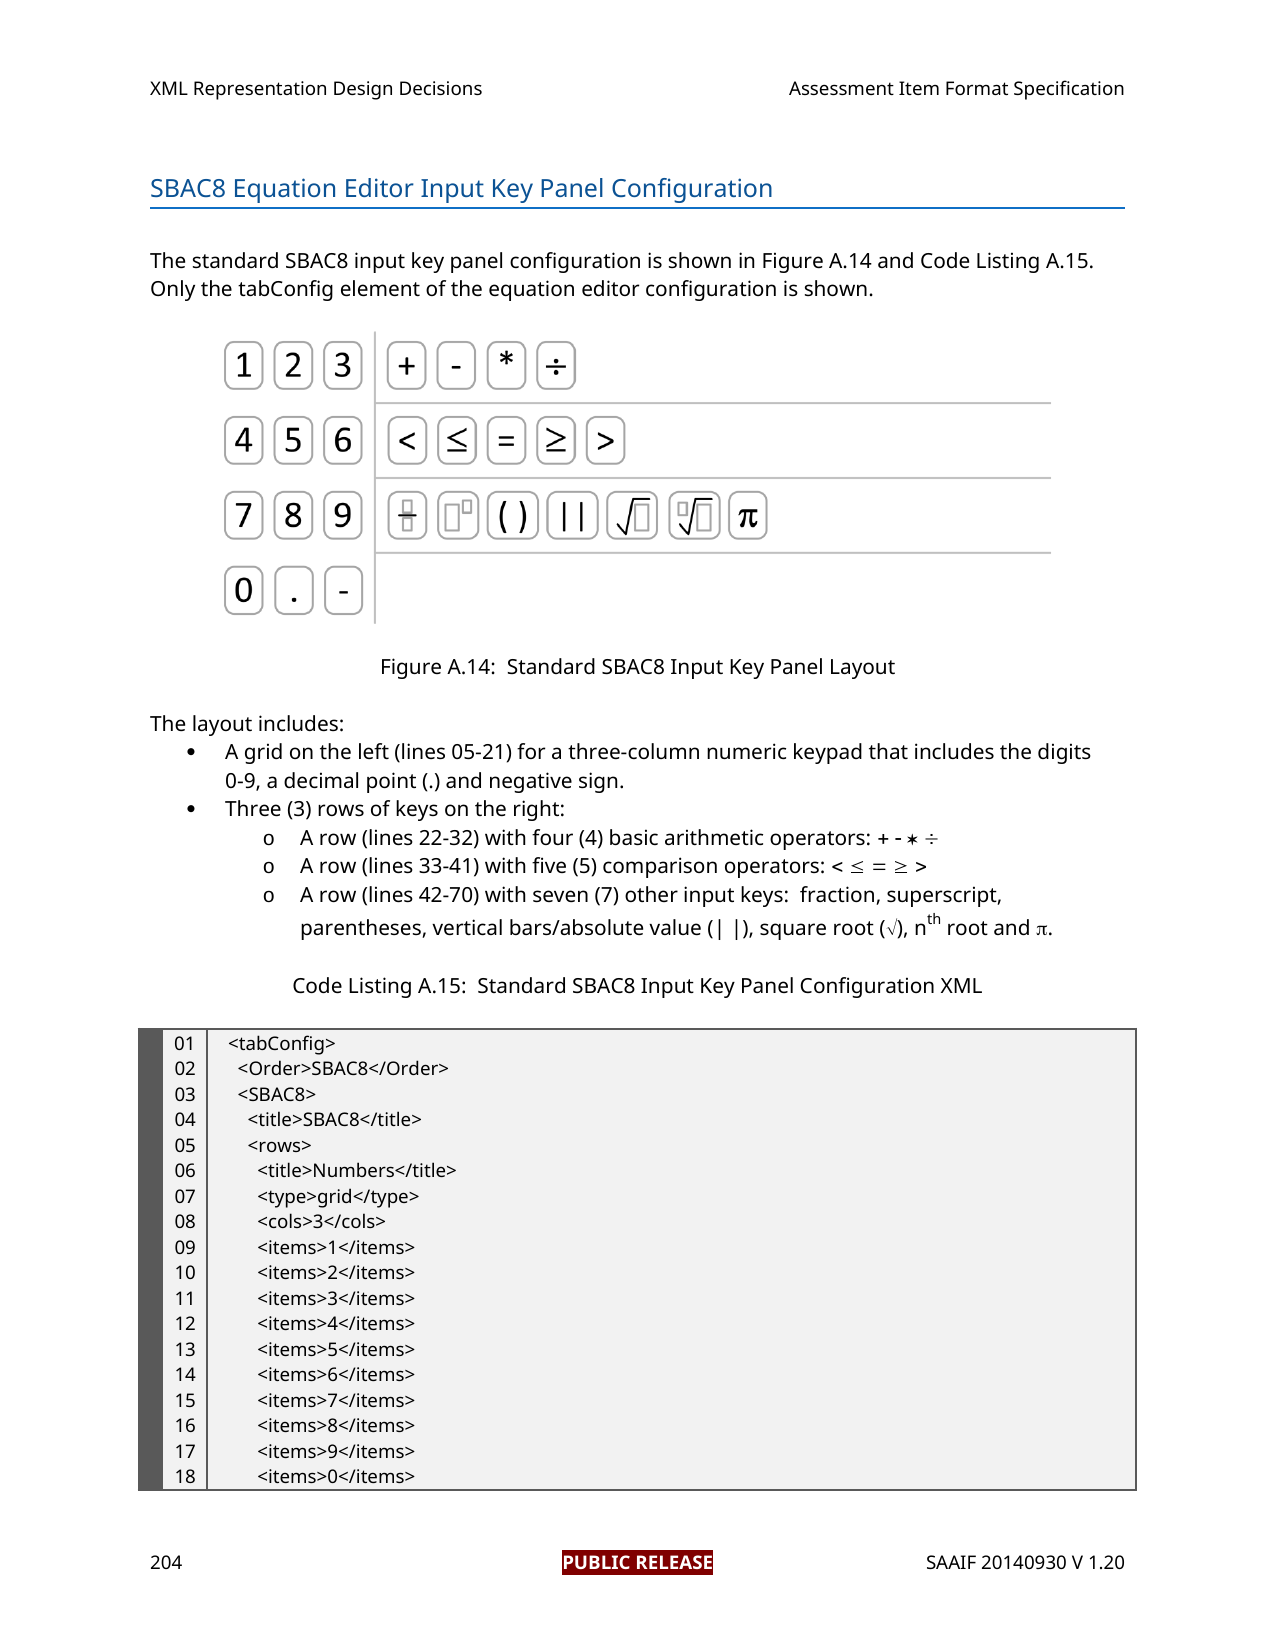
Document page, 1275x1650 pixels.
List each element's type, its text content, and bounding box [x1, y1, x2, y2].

list A grid on the left (lines 05-21) for a three-column numeric keypad that includes the digits 0-9, a decimal point (.) and negative sign. [187, 737, 1125, 794]
picture [223, 331, 1052, 624]
text The layout includes: [150, 709, 1125, 737]
text The standard SBAC8 input key panel configuration is shown in Figure A.14 and Code Listing A.15. Only the tabConfig element of the equation editor configuration is shown. [150, 246, 1125, 303]
list Three (3) rows of keys on the right: [187, 794, 1125, 823]
subtitle SBAC8 Equation Editor Input Key Panel Configuration [150, 171, 1125, 207]
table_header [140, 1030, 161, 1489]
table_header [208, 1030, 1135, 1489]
text Figure A.14: Standard SBAC8 Input Key Panel Layout [150, 652, 1125, 681]
text Code Listing A.15: Standard SBAC8 Input Key Panel Configuration XML [150, 971, 1125, 999]
list A row (lines 33-41) with five (5) comparison operators: [262, 851, 1125, 880]
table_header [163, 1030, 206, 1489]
list A row (lines 22-32) with four (4) basic arithmetic operators: [262, 823, 1125, 851]
list A row (lines 42-70) with seven (7) other input keys: fraction, superscript, parentheses, vertical bars/absolute value (| |), square root (), nth root and . [262, 880, 1125, 942]
